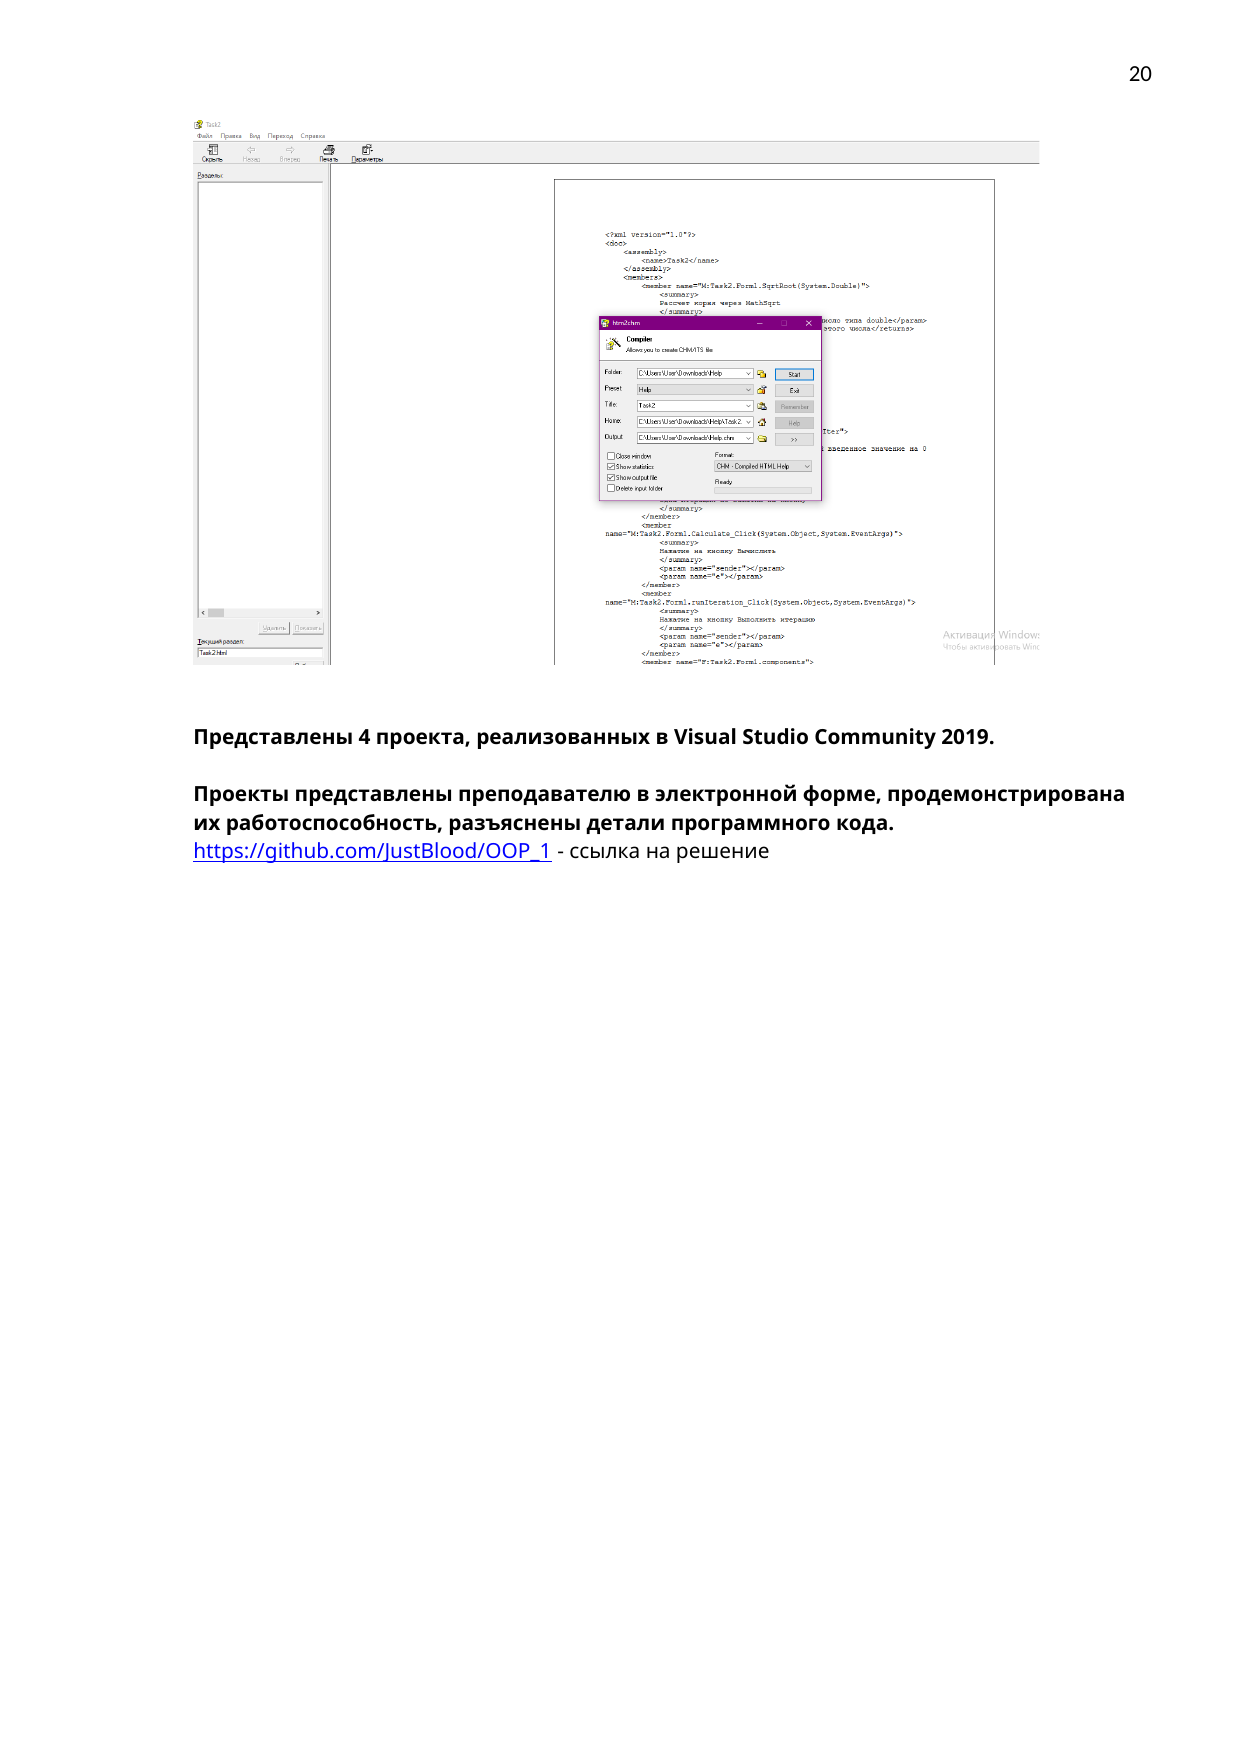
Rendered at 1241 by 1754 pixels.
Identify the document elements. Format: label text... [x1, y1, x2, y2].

text Представлены 4 проекта, реализованных в Visual Studio Community 2019. [193, 722, 1152, 750]
picture [193, 118, 1040, 665]
text Проекты представлены преподавателю в электронной форме, продемонстрирована их работоспособность, разъяснены детали программного кода. [193, 779, 1152, 836]
text https://github.com/JustBlood/OOP_1 - ссылка на решение [193, 836, 1152, 865]
